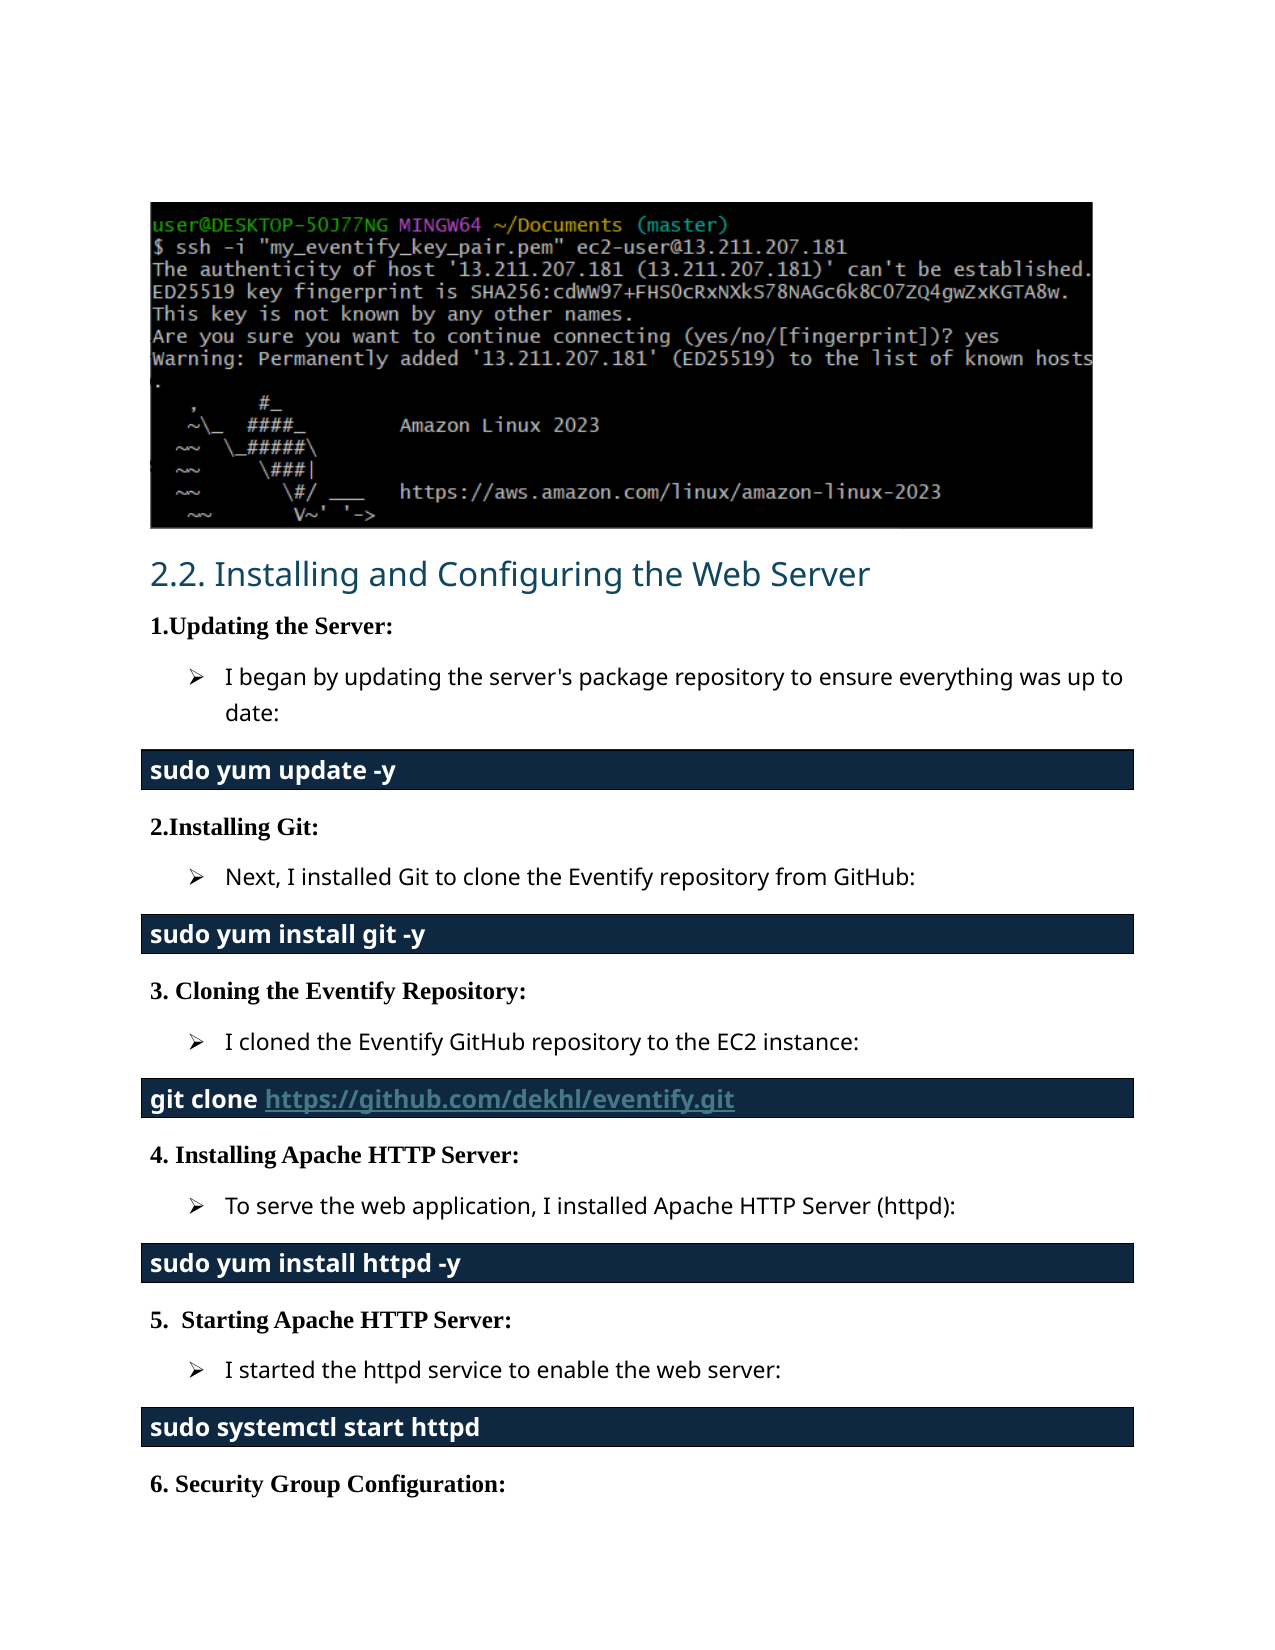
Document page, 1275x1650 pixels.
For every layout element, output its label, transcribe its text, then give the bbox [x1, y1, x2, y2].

text sudo systemctl start httpd [142, 1408, 1133, 1446]
text 5. Starting Apache HTTP Server: [150, 1305, 1125, 1333]
list I began by updating the server's package repository to ensure everything was up to date: [187, 661, 1125, 728]
text 6. Security Group Configuration: [150, 1469, 1125, 1498]
text 4. Installing Apache HTTP Server: [150, 1140, 1125, 1169]
text git clone https://github.com/dekhl/eventify.git [142, 1079, 1133, 1117]
list I started the httpd service to enable the web server: [187, 1354, 1125, 1386]
list To serve the web application, I installed Apache HTTP Server (httpd): [187, 1190, 1125, 1221]
text 3. Cloning the Eventify Repository: [150, 976, 1125, 1005]
subtitle 2.2. Installing and Configuring the Web Server [150, 551, 1125, 596]
text sudo yum install httpd -y [142, 1244, 1133, 1282]
text 1.Updating the Server: [150, 611, 1125, 640]
text 2.Installing Git: [150, 812, 1125, 840]
list Next, I installed Git to clone the Eventify repository from GitHub: [187, 861, 1125, 892]
picture [150, 202, 1093, 529]
list I cloned the Eventify GitHub repository to the EC2 instance: [187, 1026, 1125, 1057]
text sudo yum install git -y [142, 915, 1133, 953]
text sudo yum update -y [142, 751, 1133, 789]
